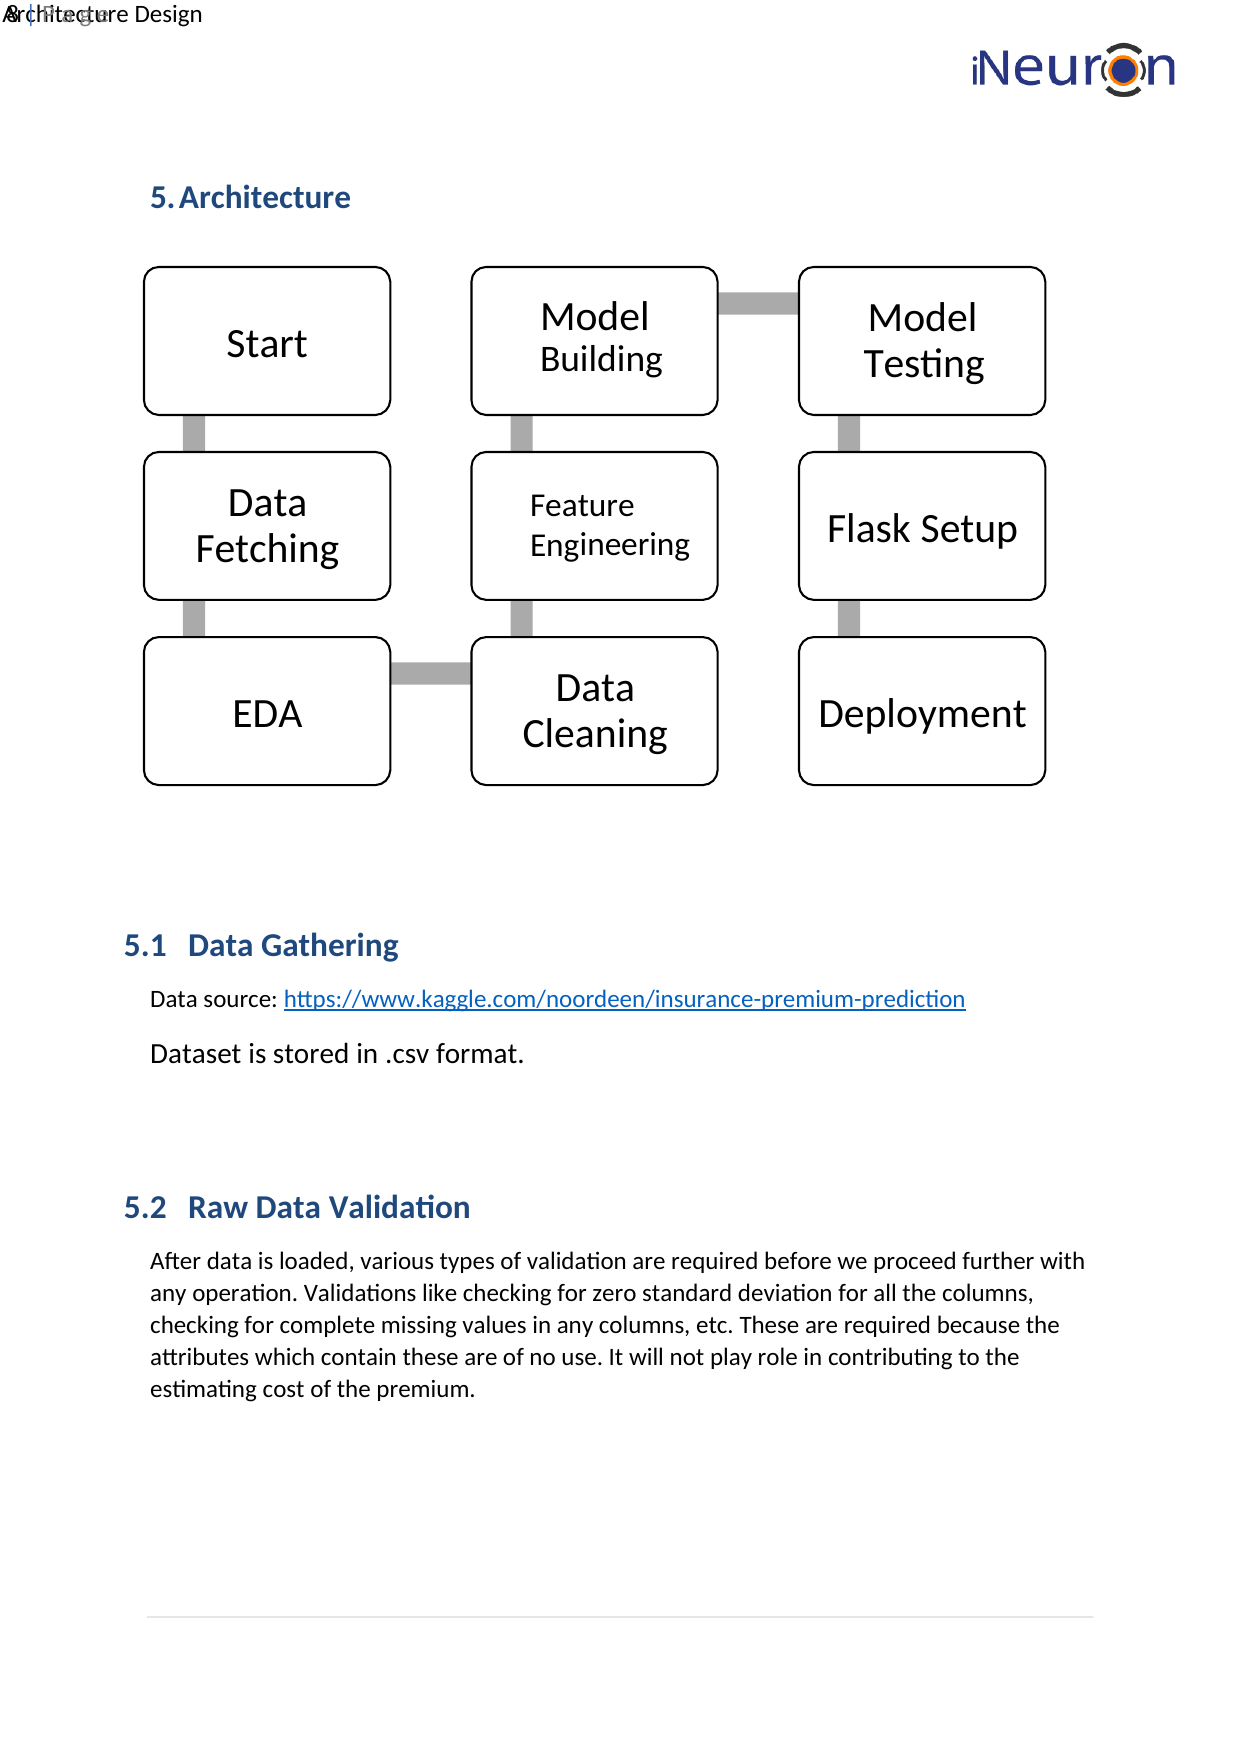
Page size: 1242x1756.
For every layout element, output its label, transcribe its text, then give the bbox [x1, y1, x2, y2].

subtitle Architecture [150, 176, 1177, 217]
subtitle Raw Data Validation [124, 1186, 1177, 1227]
subtitle Data Gathering [124, 924, 1177, 965]
picture [972, 42, 1175, 97]
text After data is loaded, various types of validation are required before we proceed further with any operation. Validations like checking for zero standard deviation for all the columns, checking for complete missing values in any columns, etc. These are required because the attributes which contain these are of no use. It will not play role in contributing to the estimating cost of the premium. [150, 1245, 1089, 1404]
text Data source: https://www.kaggle.com/noordeen/insurance-premium-prediction Dataset is stored in .csv format. [150, 983, 969, 1071]
